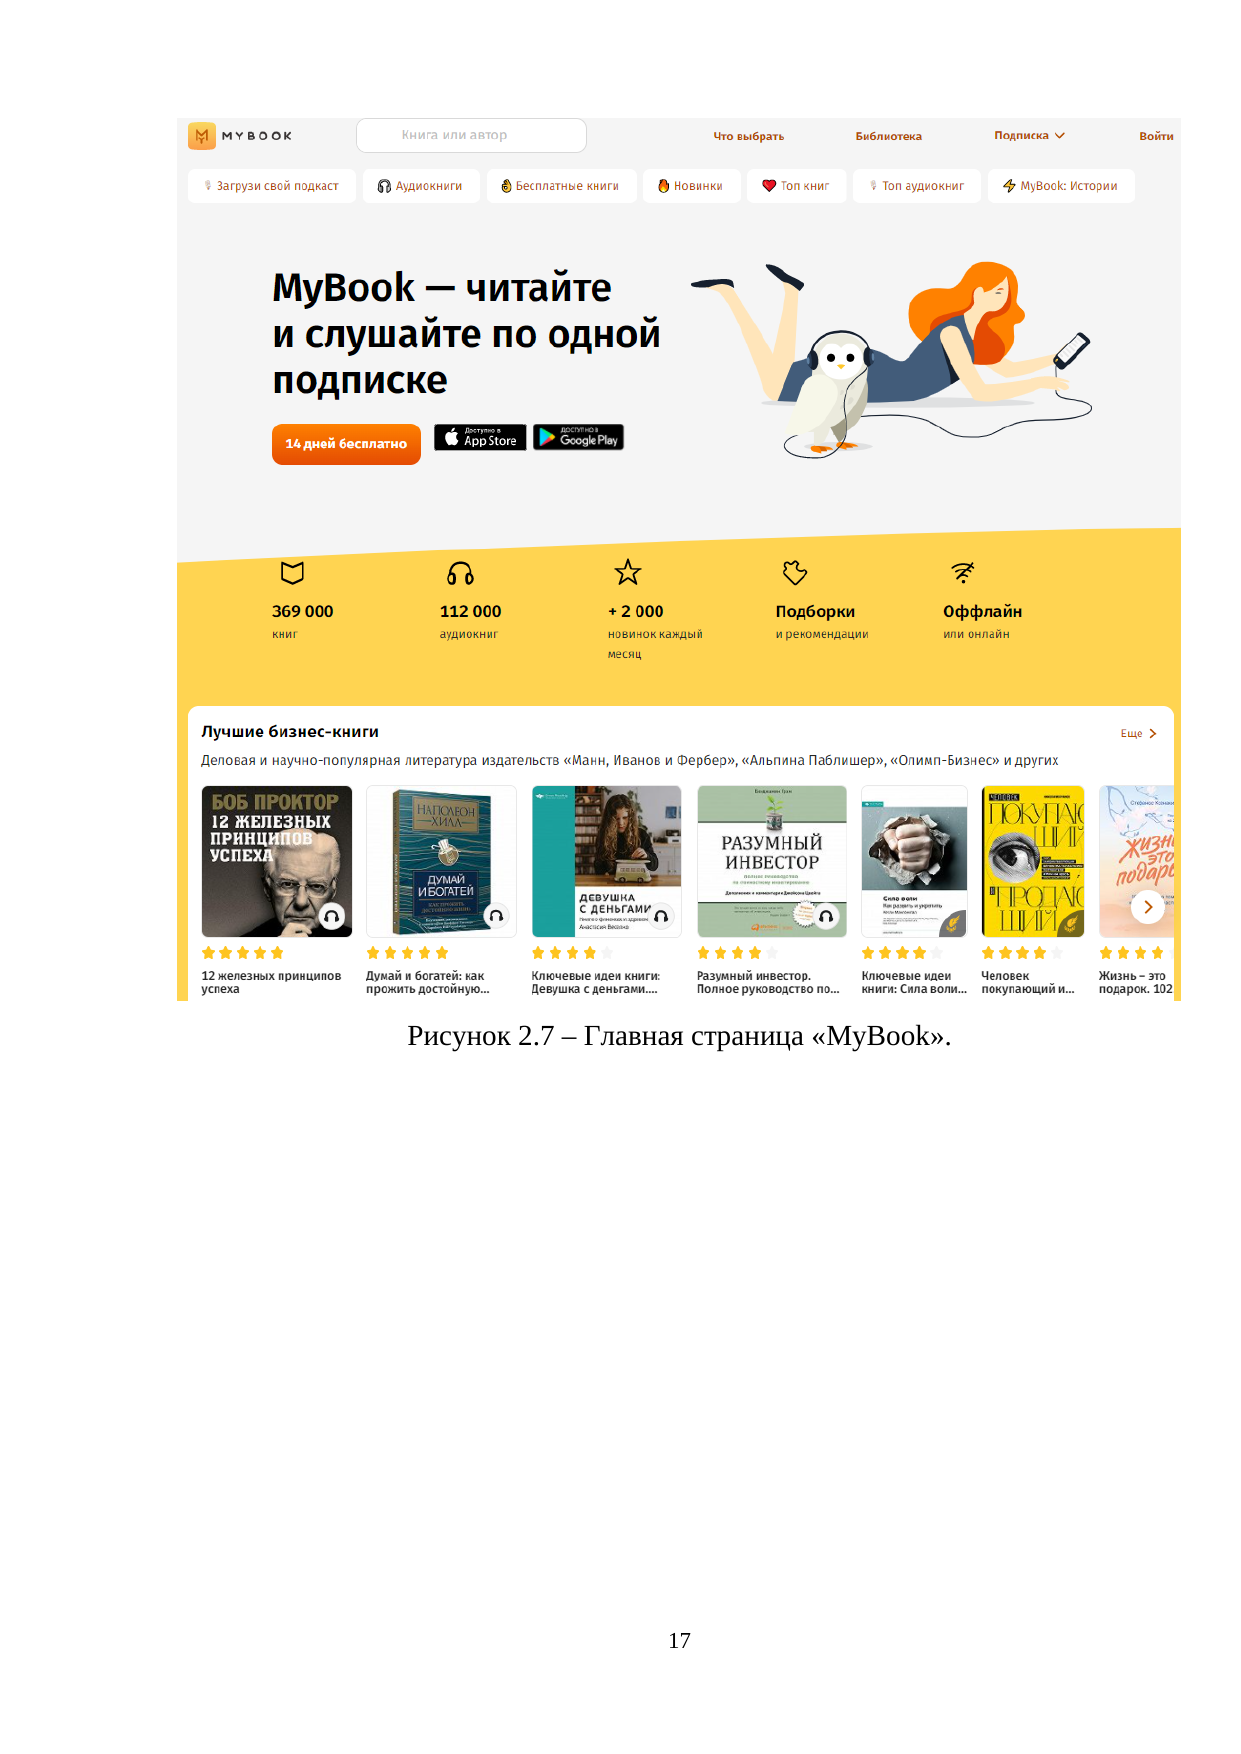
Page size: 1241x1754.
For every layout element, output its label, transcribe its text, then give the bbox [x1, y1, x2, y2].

picture [177, 118, 1181, 1001]
text Рисунок 2.7 – Главная страница «MyBook». [177, 1018, 1181, 1051]
